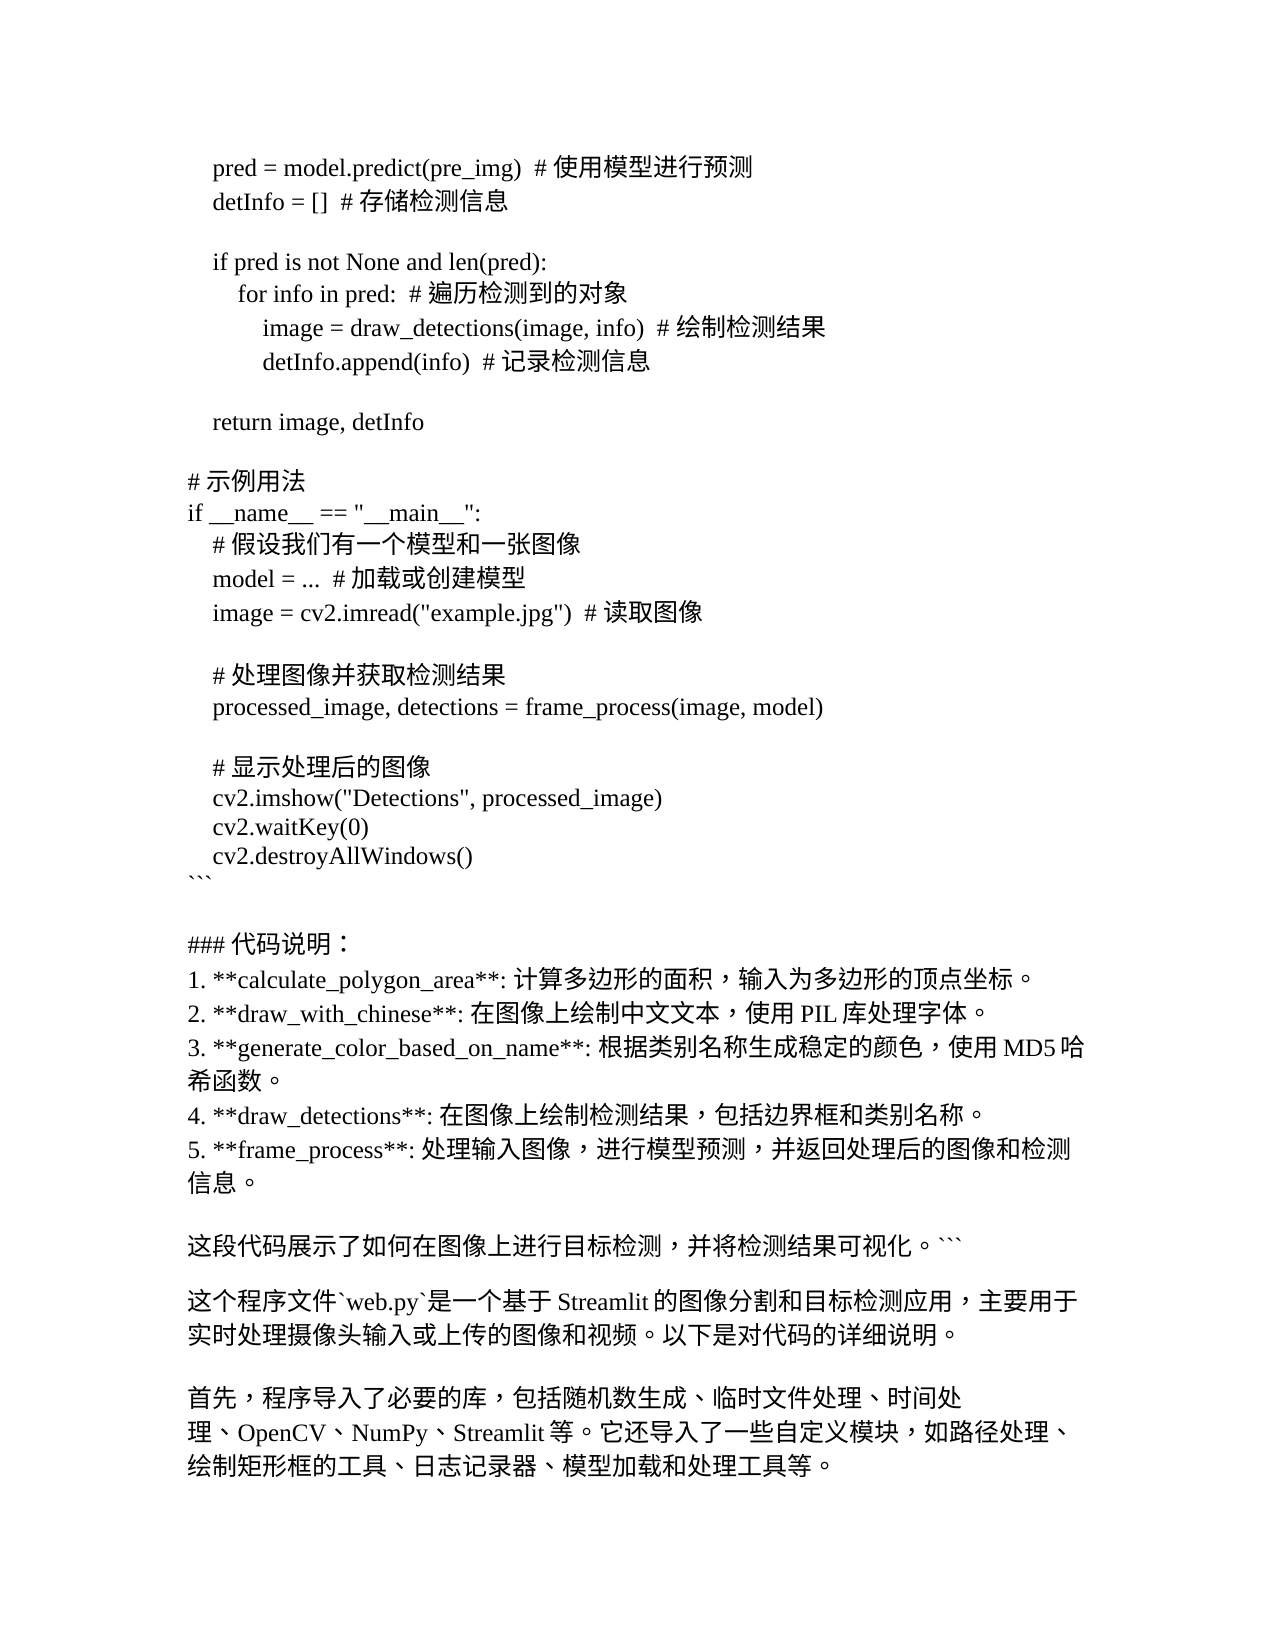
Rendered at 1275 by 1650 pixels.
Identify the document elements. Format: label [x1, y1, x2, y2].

text [187, 1283, 1087, 1482]
text [187, 150, 1087, 1262]
